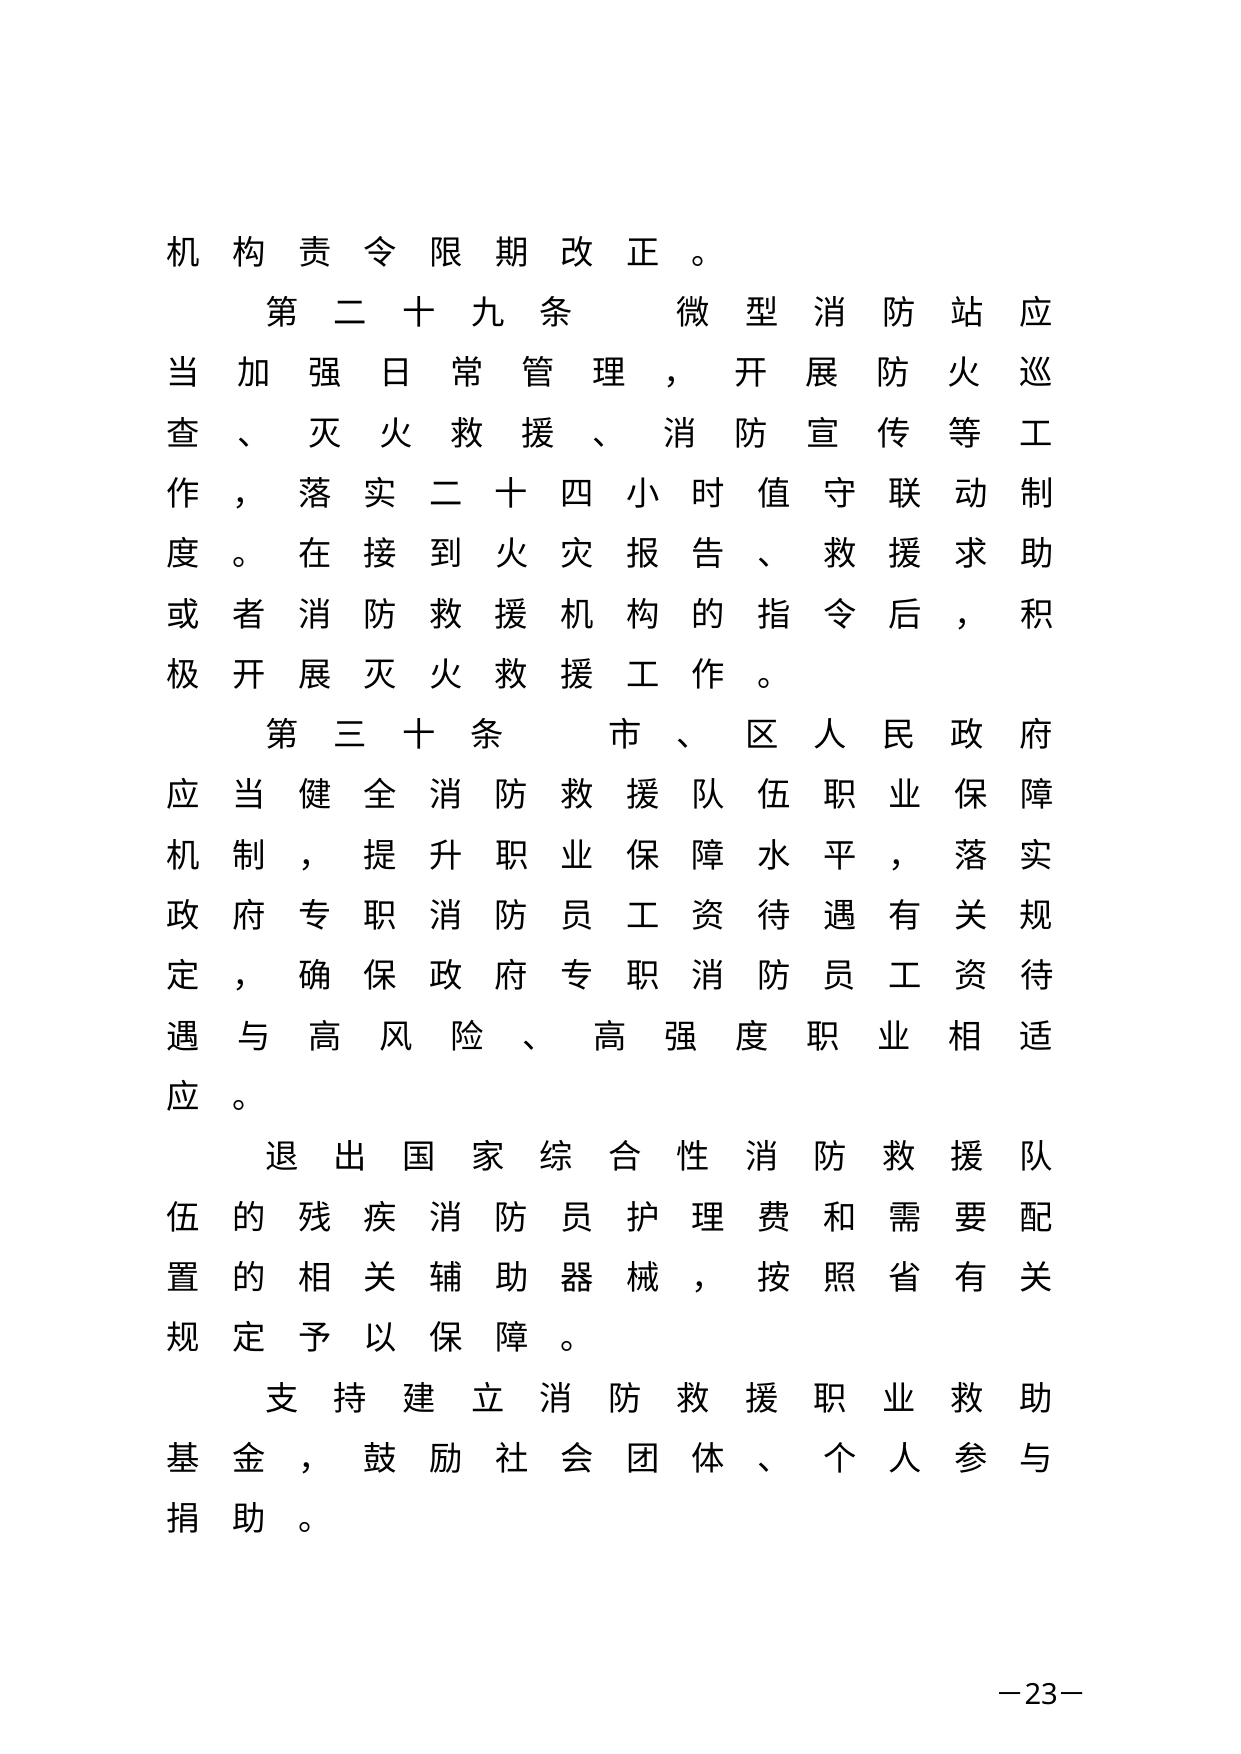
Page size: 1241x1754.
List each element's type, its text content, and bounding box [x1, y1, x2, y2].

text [167, 219, 1085, 280]
text 第二十九条 微型消防站应当加强日常管理，开展防火巡查、灭火救援、消防宣传等工作，落实二十四小时值守联动制度。在接到火灾报告、救援求助或者消防救援机构的指令后，积极开展灭火救援工作。 [167, 280, 1085, 702]
text 第三十条 市、区人民政府应当健全消防救援队伍职业保障机制，提升职业保障水平，落实政府专职消防员工资待遇有关规定，确保政府专职消防员工资待遇与高风险、高强度职业相适应。 [167, 702, 1085, 1124]
text 支持建立消防救援职业救助基金，鼓励社会团体、个人参与捐助。 [167, 1365, 1085, 1546]
text 退出国家综合性消防救援队伍的残疾消防员护理费和需要配置的相关辅助器械，按照省有关规定予以保障。 [167, 1124, 1085, 1365]
